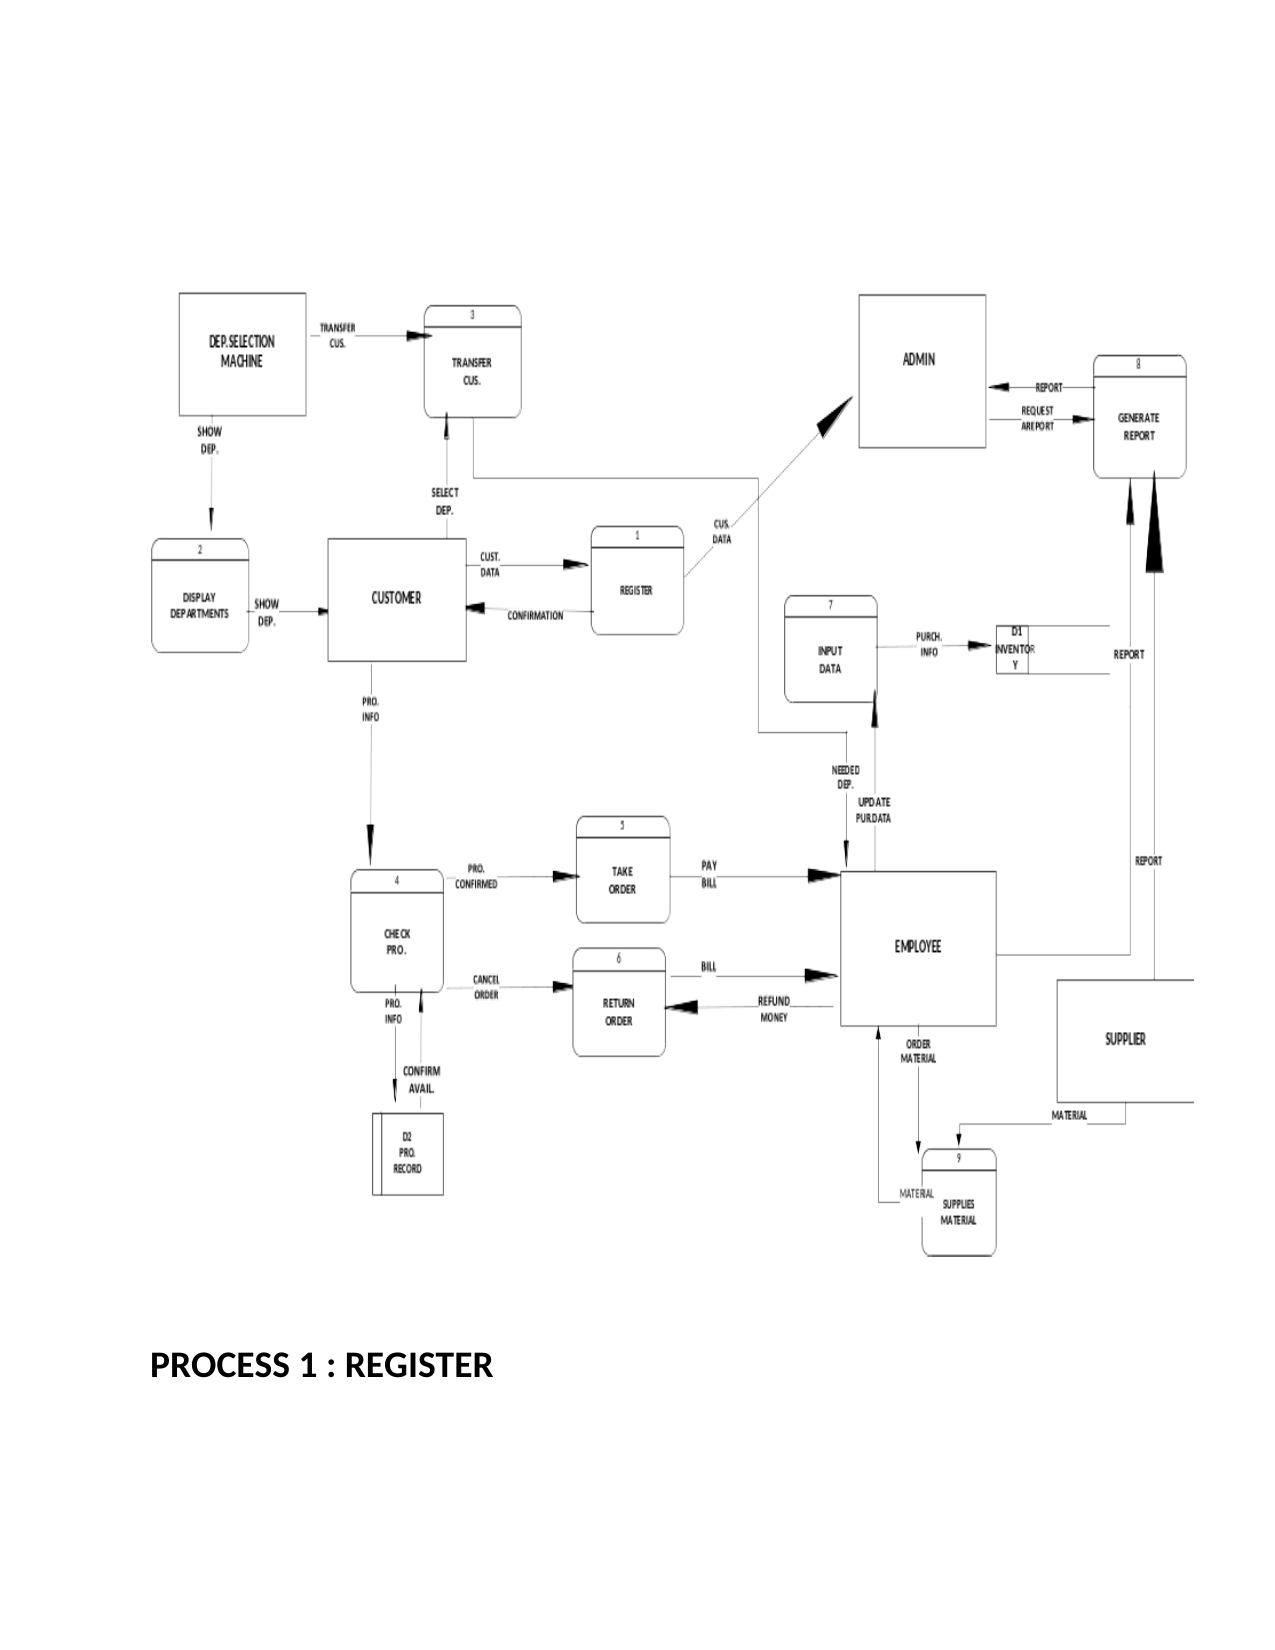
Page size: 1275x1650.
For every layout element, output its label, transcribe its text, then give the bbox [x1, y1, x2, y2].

text PROCESS 1 : REGISTER [150, 1341, 1125, 1387]
